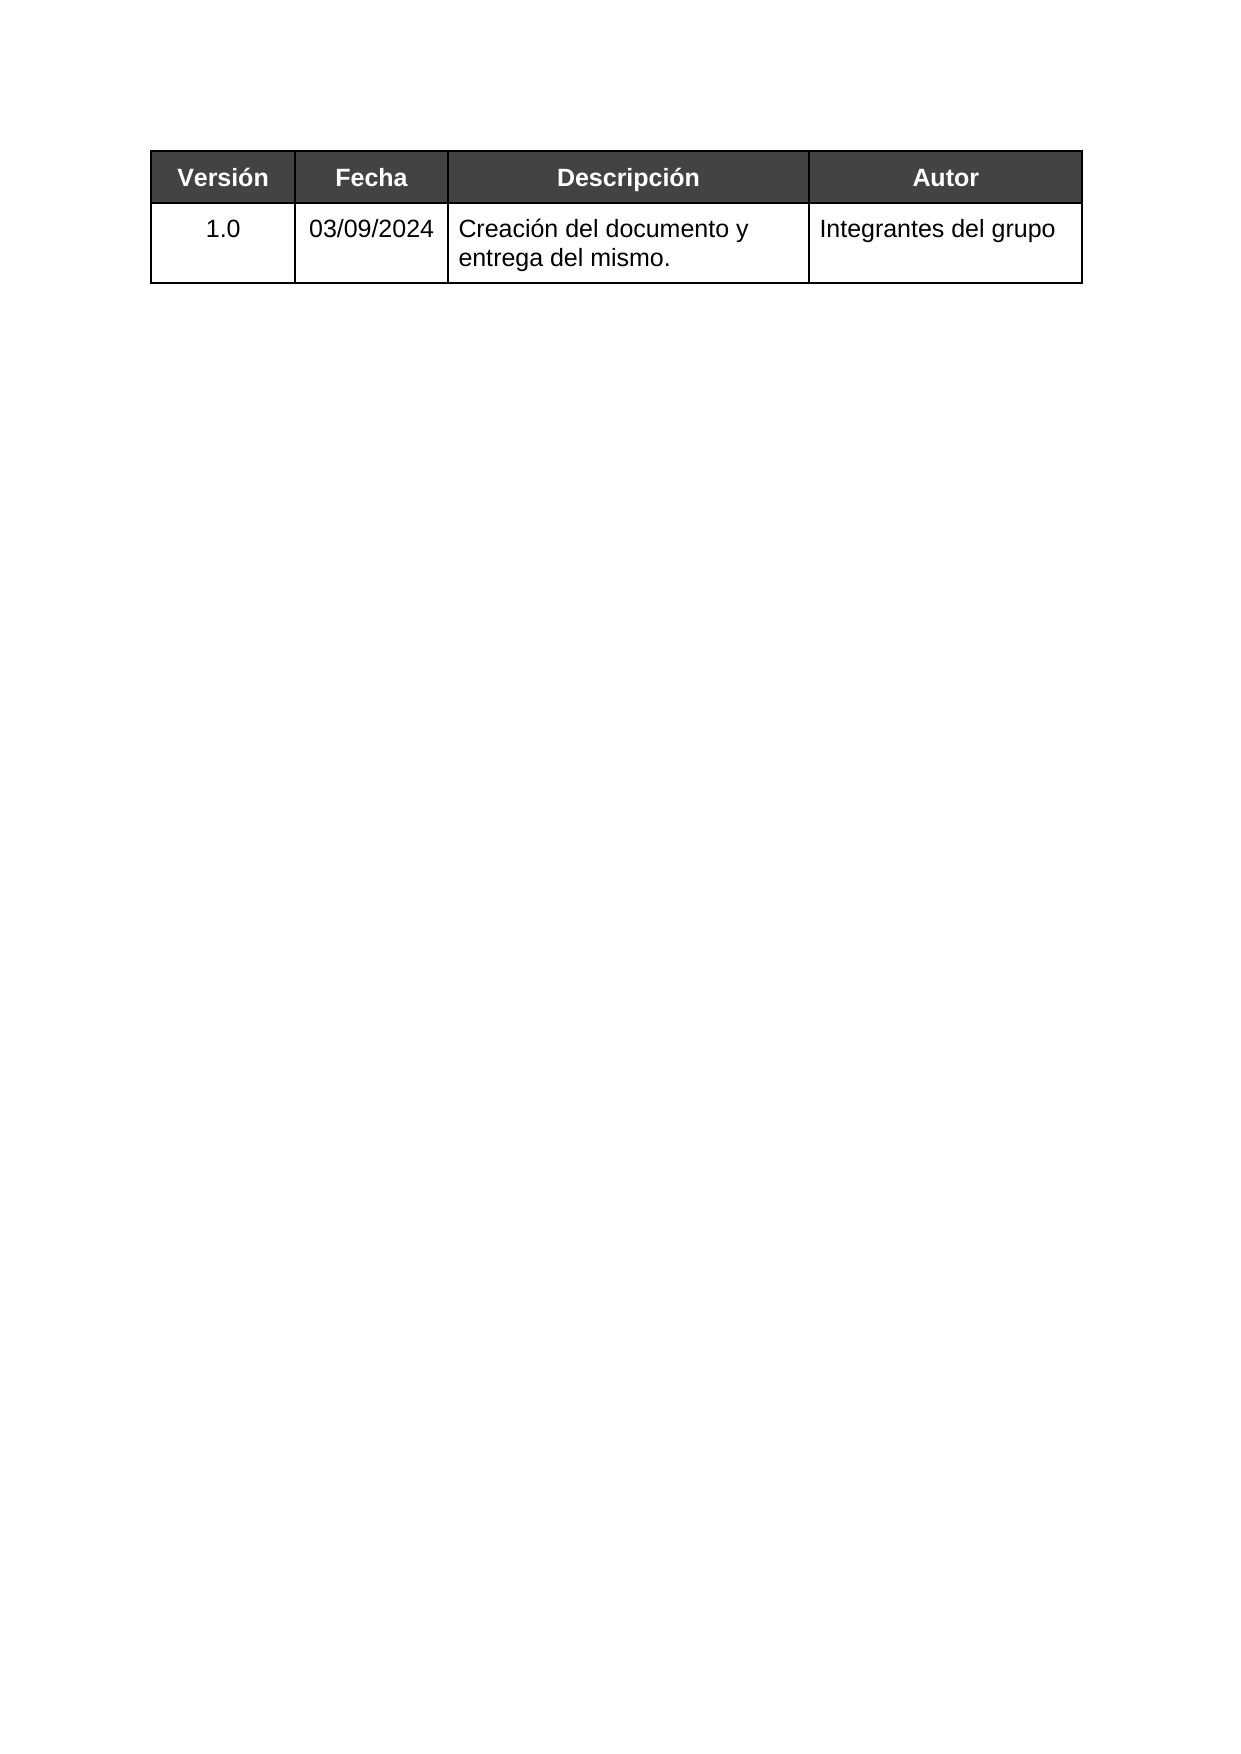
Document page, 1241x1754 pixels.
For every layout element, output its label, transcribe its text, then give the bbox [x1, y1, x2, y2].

table_header Autor [810, 152, 1081, 202]
table_header Descripción [449, 152, 808, 202]
table_cell 1.0 [152, 204, 294, 282]
table_cell Creación del documento y entrega del mismo. [449, 204, 808, 282]
table_cell Integrantes del grupo [810, 204, 1081, 282]
table_header Versión [152, 152, 294, 202]
table_header Fecha [296, 152, 447, 202]
table_cell 03/09/2024 [296, 204, 447, 282]
